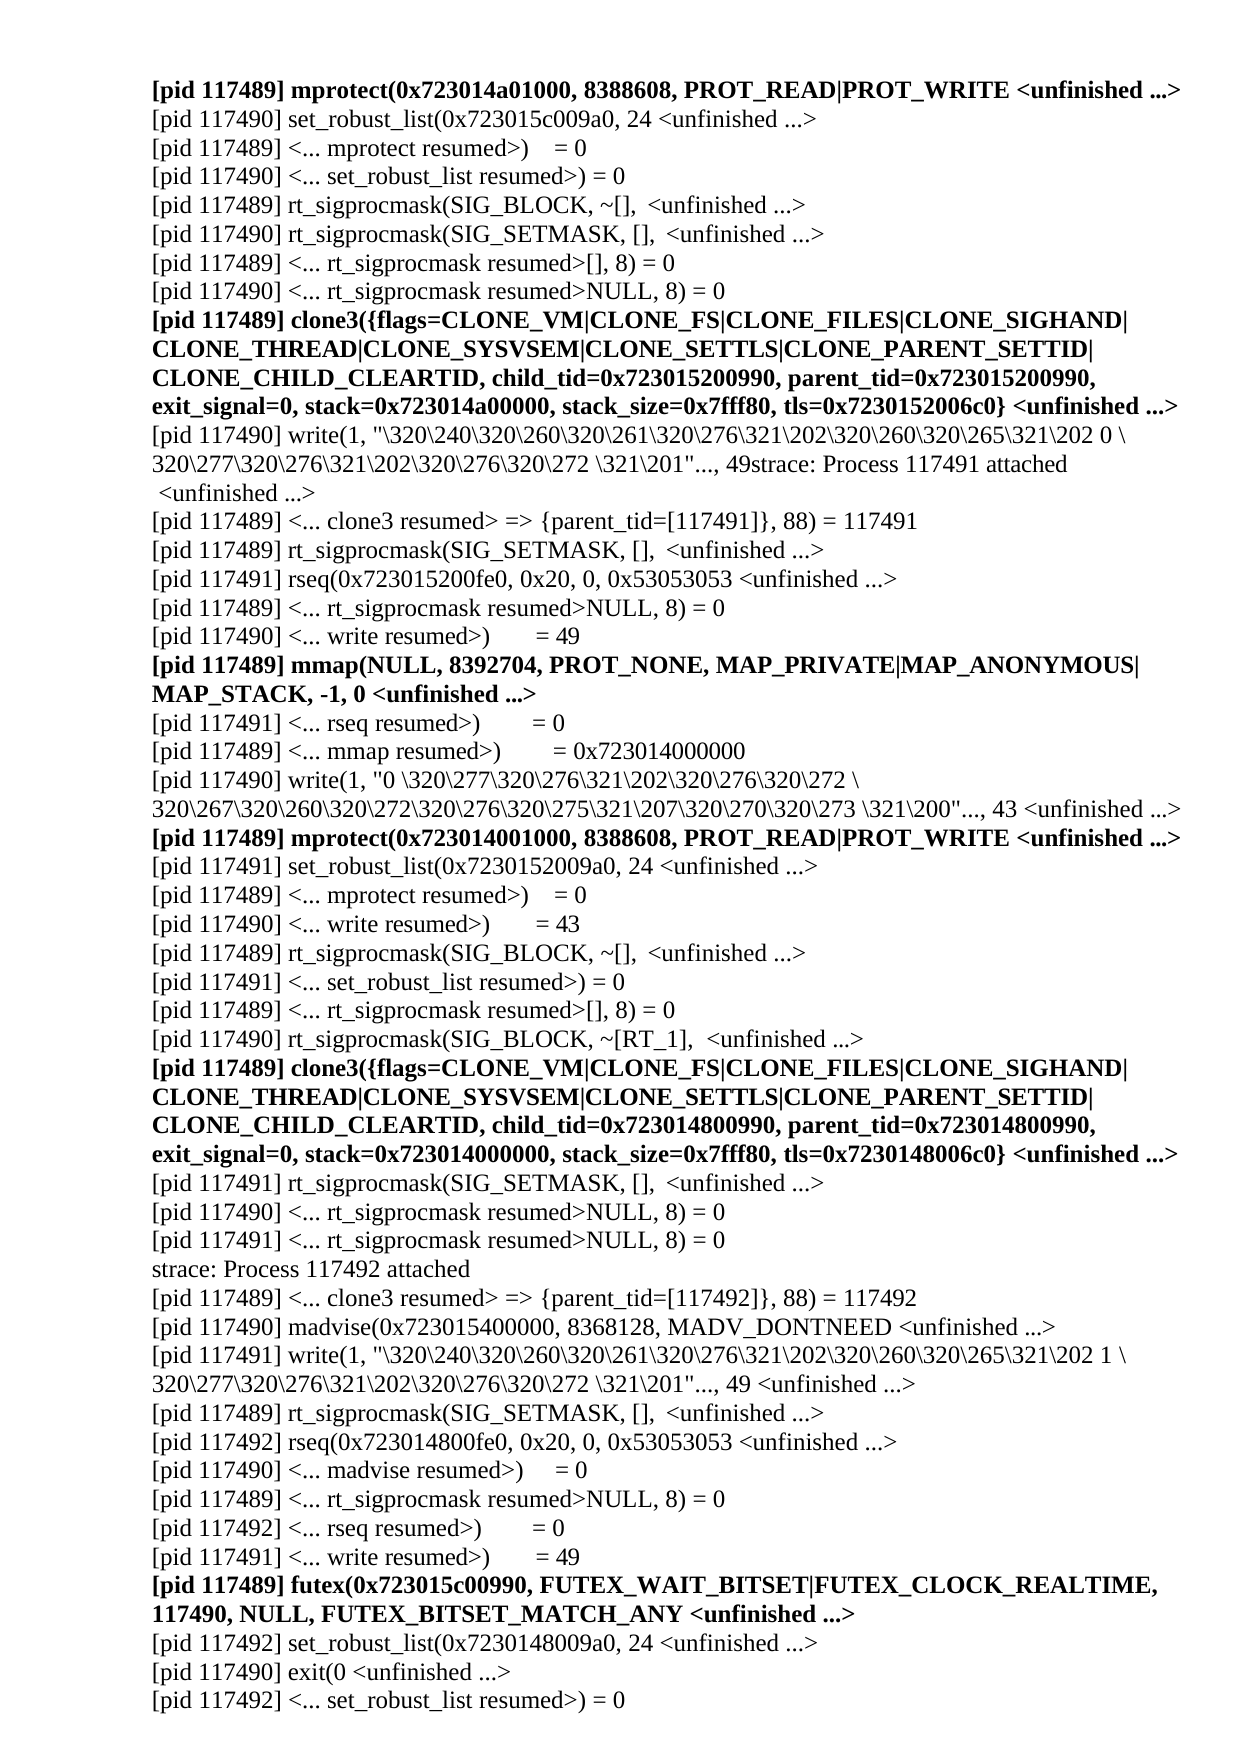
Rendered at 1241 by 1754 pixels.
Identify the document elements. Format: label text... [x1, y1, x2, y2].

text MAP_STACK, -1, 0 <unfinished ...> [152, 679, 1238, 708]
text <unfinished ...> [158, 478, 1238, 506]
text [pid 117489] clone3({flags=CLONE_VM|CLONE_FS|CLONE_FILES|CLONE_SIGHAND| CLONE_THREAD|CLONE_SYSVSEM|CLONE_SETTLS|CLONE_PARENT_SETTID| [152, 1053, 1238, 1110]
text [pid 117489] clone3({flags=CLONE_VM|CLONE_FS|CLONE_FILES|CLONE_SIGHAND| CLONE_THREAD|CLONE_SYSVSEM|CLONE_SETTLS|CLONE_PARENT_SETTID| [152, 305, 1238, 363]
text [pid 117491] <... rt_sigprocmask resumed>NULL, 8) = 0 strace: Process 117492 attached [152, 1225, 763, 1283]
text [pid 117489] <... clone3 resumed> => {parent_tid=[117492]}, 88) = 117492 [152, 1283, 1238, 1312]
text [pid 117489] mprotect(0x723014a01000, 8388608, PROT_READ|PROT_WRITE <unfinished ...> [152, 75, 1238, 104]
text CLONE_CHILD_CLEARTID, child_tid=0x723015200990, parent_tid=0x723015200990, exit_signal=0, stack=0x723014a00000, stack_size=0x7fff80, tls=0x7230152006c0} <unfinished ...> [pid 117490] write(1, "\320\240\320\260\320\261\320\276\321\202\320\260\320\265\321\202 0 \ [152, 363, 1212, 449]
text [pid 117491] <... write resumed>) = 49 [152, 1542, 1238, 1570]
text [pid 117489] <... rt_sigprocmask resumed>[], 8) = 0 [152, 995, 1238, 1024]
text [pid 117489] rt_sigprocmask(SIG_BLOCK, ~[], <unfinished ...> [pid 117490] rt_sigprocmask(SIG_SETMASK, [], <unfinished ...> [pid 117489] <... rt_sigprocmask resumed>[], 8) = 0 [152, 190, 827, 276]
text CLONE_CHILD_CLEARTID, child_tid=0x723014800990, parent_tid=0x723014800990, exit_signal=0, stack=0x723014000000, stack_size=0x7fff80, tls=0x7230148006c0} <unfinished ...> [pid 117491] rt_sigprocmask(SIG_SETMASK, [], <unfinished ...> [152, 1110, 1212, 1197]
text [pid 117491] set_robust_list(0x7230152009a0, 24 <unfinished ...> [pid 117489] <... mprotect resumed>) = 0 [152, 851, 818, 909]
text [pid 117489] mprotect(0x723014001000, 8388608, PROT_READ|PROT_WRITE <unfinished ...> [152, 823, 1238, 851]
text [pid 117489] <... rt_sigprocmask resumed>NULL, 8) = 0 [pid 117492] <... rseq resumed>) = 0 [152, 1484, 725, 1542]
text [pid 117489] <... mmap resumed>) = 0x723014000000 [152, 736, 1238, 765]
text [pid 117490] <... rt_sigprocmask resumed>NULL, 8) = 0 [152, 276, 1238, 305]
text [pid 117490] set_robust_list(0x723015c009a0, 24 <unfinished ...> [pid 117489] <... mprotect resumed>) = 0 [152, 104, 817, 161]
text [pid 117489] mmap(NULL, 8392704, PROT_NONE, MAP_PRIVATE|MAP_ANONYMOUS| [152, 650, 1238, 679]
text [pid 117490] <... write resumed>) = 49 [152, 621, 1238, 650]
text [pid 117489] <... clone3 resumed> => {parent_tid=[117491]}, 88) = 117491 [pid 117489] rt_sigprocmask(SIG_SETMASK, [], <unfinished ...> [152, 506, 926, 564]
text [pid 117490] <... write resumed>) = 43 [152, 909, 1238, 938]
text [pid 117492] rseq(0x723014800fe0, 0x20, 0, 0x53053053 <unfinished ...> [pid 117490] <... madvise resumed>) = 0 [152, 1427, 897, 1484]
text [pid 117490] <... set_robust_list resumed>) = 0 [152, 161, 1238, 190]
text [pid 117490] madvise(0x723015400000, 8368128, MADV_DONTNEED <unfinished ...> [152, 1312, 1238, 1340]
text 320\277\320\276\321\202\320\276\320\272 \321\201"..., 49strace: Process 117491 attached [152, 449, 1238, 478]
text [pid 117489] futex(0x723015c00990, FUTEX_WAIT_BITSET|FUTEX_CLOCK_REALTIME, 117490, NULL, FUTEX_BITSET_MATCH_ANY <unfinished ...> [152, 1570, 1162, 1628]
text [pid 117491] write(1, "\320\240\320\260\320\261\320\276\321\202\320\260\320\265\321\202 1 \ [152, 1340, 1238, 1369]
text [pid 117492] set_robust_list(0x7230148009a0, 24 <unfinished ...> [pid 117490] exit(0 <unfinished ...> [152, 1628, 827, 1685]
text 320\277\320\276\321\202\320\276\320\272 \321\201"..., 49 <unfinished ...> [pid 117489] rt_sigprocmask(SIG_SETMASK, [], <unfinished ...> [152, 1369, 926, 1427]
text [pid 117491] rseq(0x723015200fe0, 0x20, 0, 0x53053053 <unfinished ...> [pid 117489] <... rt_sigprocmask resumed>NULL, 8) = 0 [152, 564, 926, 621]
text [pid 117492] <... set_robust_list resumed>) = 0 [152, 1685, 1238, 1714]
text [pid 117490] <... rt_sigprocmask resumed>NULL, 8) = 0 [152, 1197, 1238, 1225]
text [pid 117489] rt_sigprocmask(SIG_BLOCK, ~[], <unfinished ...> [pid 117491] <... set_robust_list resumed>) = 0 [152, 938, 817, 995]
text [pid 117490] write(1, "0 \320\277\320\276\321\202\320\276\320\272 \ 320\267\320\260\320\272\320\276\320\275\321\207\320\270\320\273 \321\200"..., 43 <unfinished ...> [152, 765, 1238, 823]
text [pid 117490] rt_sigprocmask(SIG_BLOCK, ~[RT_1], <unfinished ...> [152, 1024, 1238, 1053]
text [pid 117491] <... rseq resumed>) = 0 [152, 708, 1238, 736]
